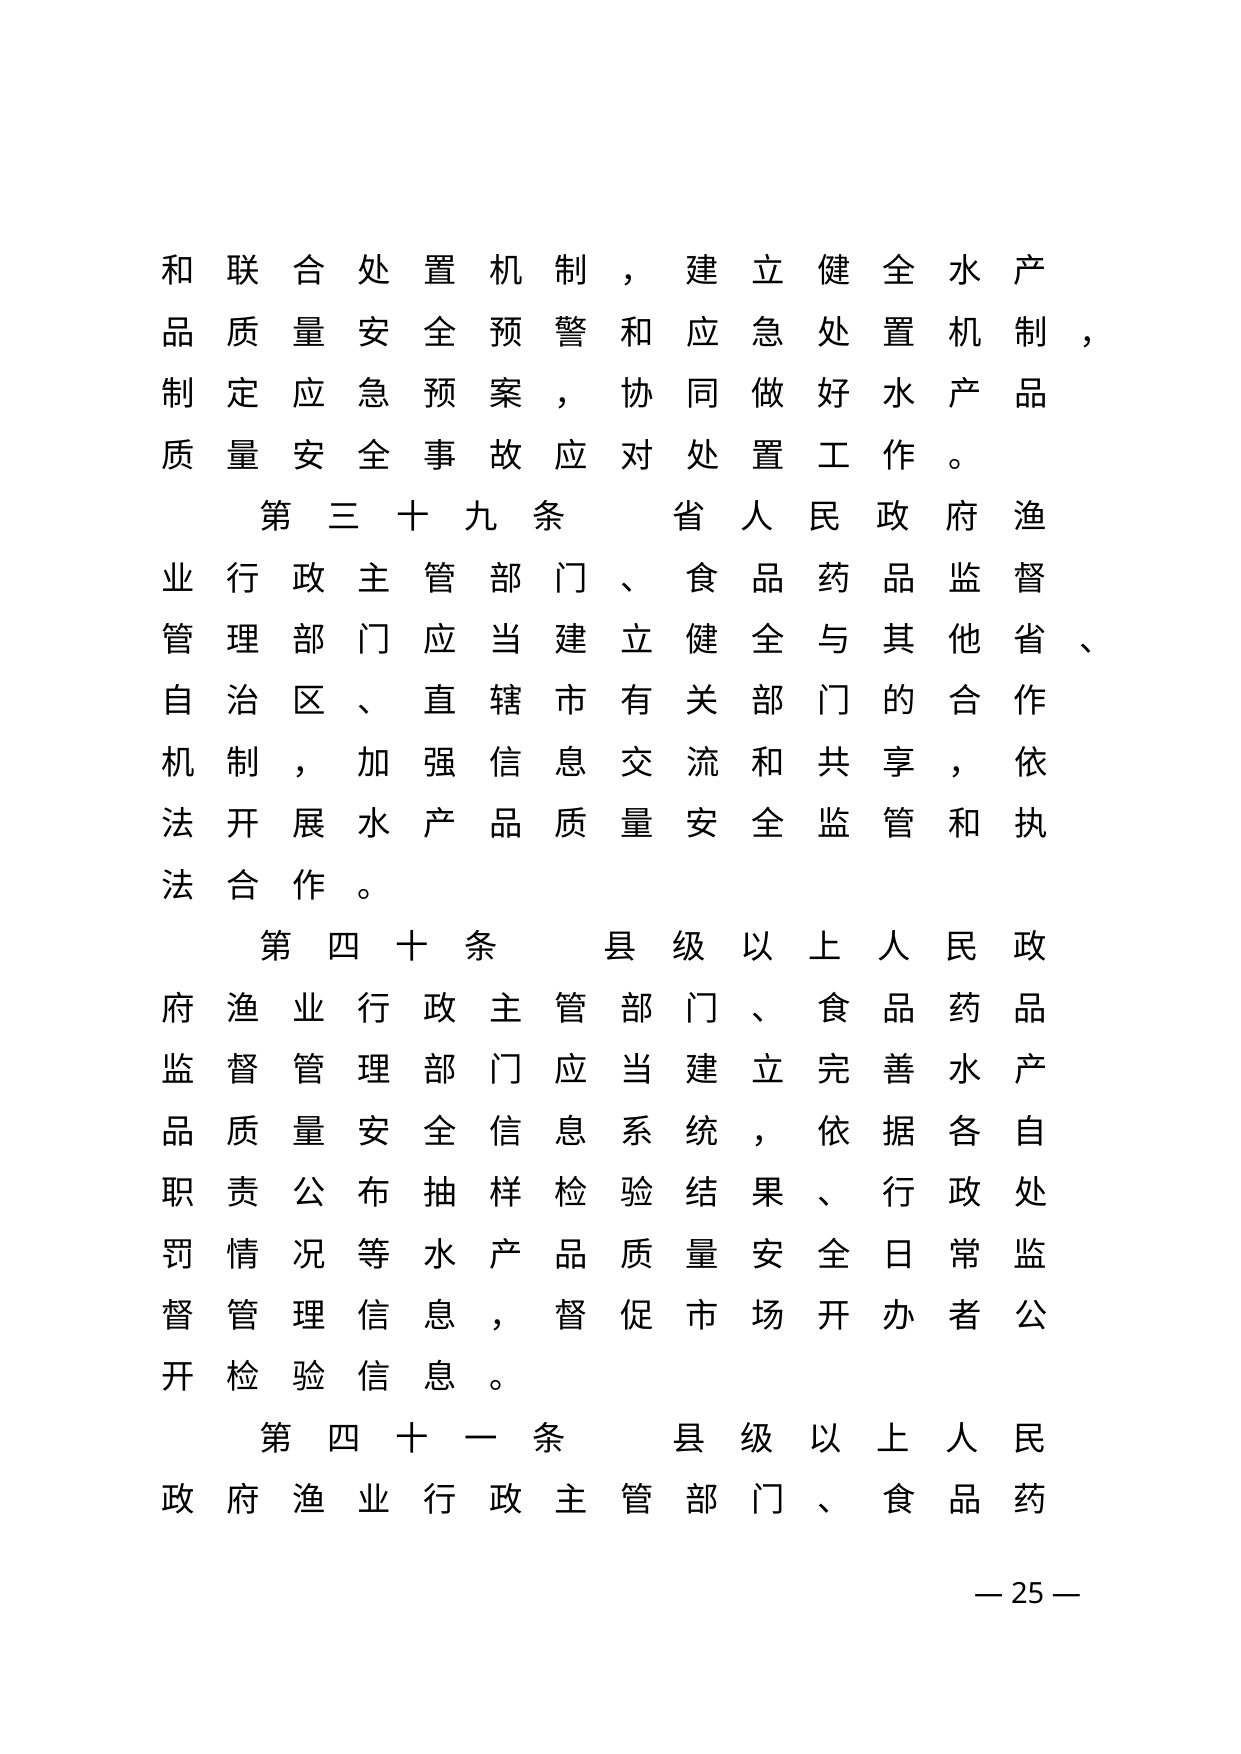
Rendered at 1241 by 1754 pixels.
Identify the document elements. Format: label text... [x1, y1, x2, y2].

text 第三十九条 省人民政府渔业行政主管部门、食品药品监督管理部门应当建立健全与其他省、自治区、直辖市有关部门的合作机制，加强信息交流和共享，依法开展水产品质量安全监管和执法合作。 [161, 483, 1079, 913]
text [161, 237, 1079, 483]
text 第四十条 县级以上人民政府渔业行政主管部门、食品药品监督管理部门应当建立完善水产品质量安全信息系统，依据各自职责公布抽样检验结果、行政处罚情况等水产品质量安全日常监督管理信息，督促市场开办者公开检验信息。 [161, 913, 1079, 1405]
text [161, 1405, 1079, 1528]
